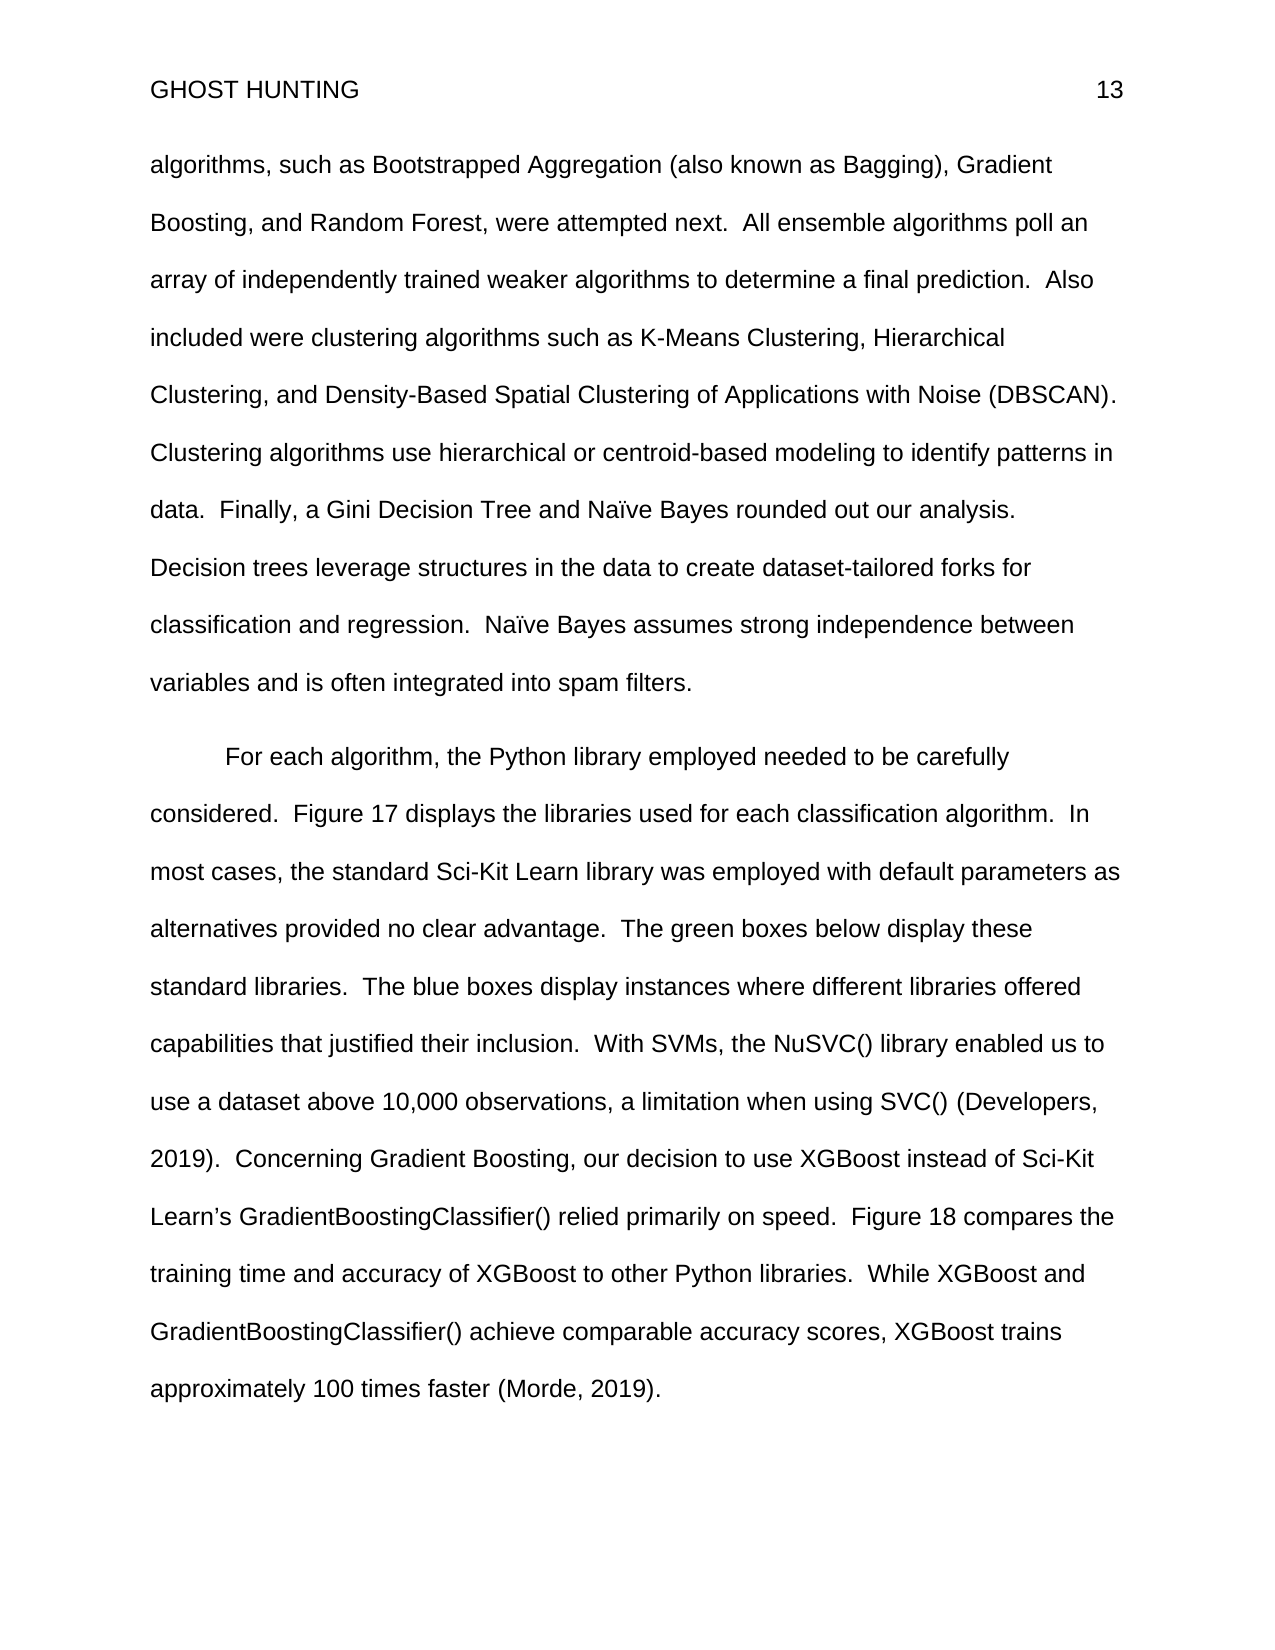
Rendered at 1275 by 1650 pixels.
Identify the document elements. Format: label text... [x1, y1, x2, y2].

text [150, 150, 1125, 696]
text For each algorithm, the Python library employed needed to be carefully considered. Figure 17 displays the libraries used for each classification algorithm. In most cases, the standard Sci-Kit Learn library was employed with default parameters as alternatives provided no clear advantage. The green boxes below display these standard libraries. The blue boxes display instances where different libraries offered capabilities that justified their inclusion. With SVMs, the NuSVC() library enabled us to use a dataset above 10,000 observations, a limitation when using SVC() . Concerning Gradient Boosting, our decision to use XGBoost instead of Sci-Kit Learn’s GradientBoostingClassifier() relied primarily on speed. Figure 18 compares the training time and accuracy of XGBoost to other Python libraries. While XGBoost and GradientBoostingClassifier() achieve comparable accuracy scores, XGBoost trains approximately 100 times faster . [150, 742, 1125, 1403]
